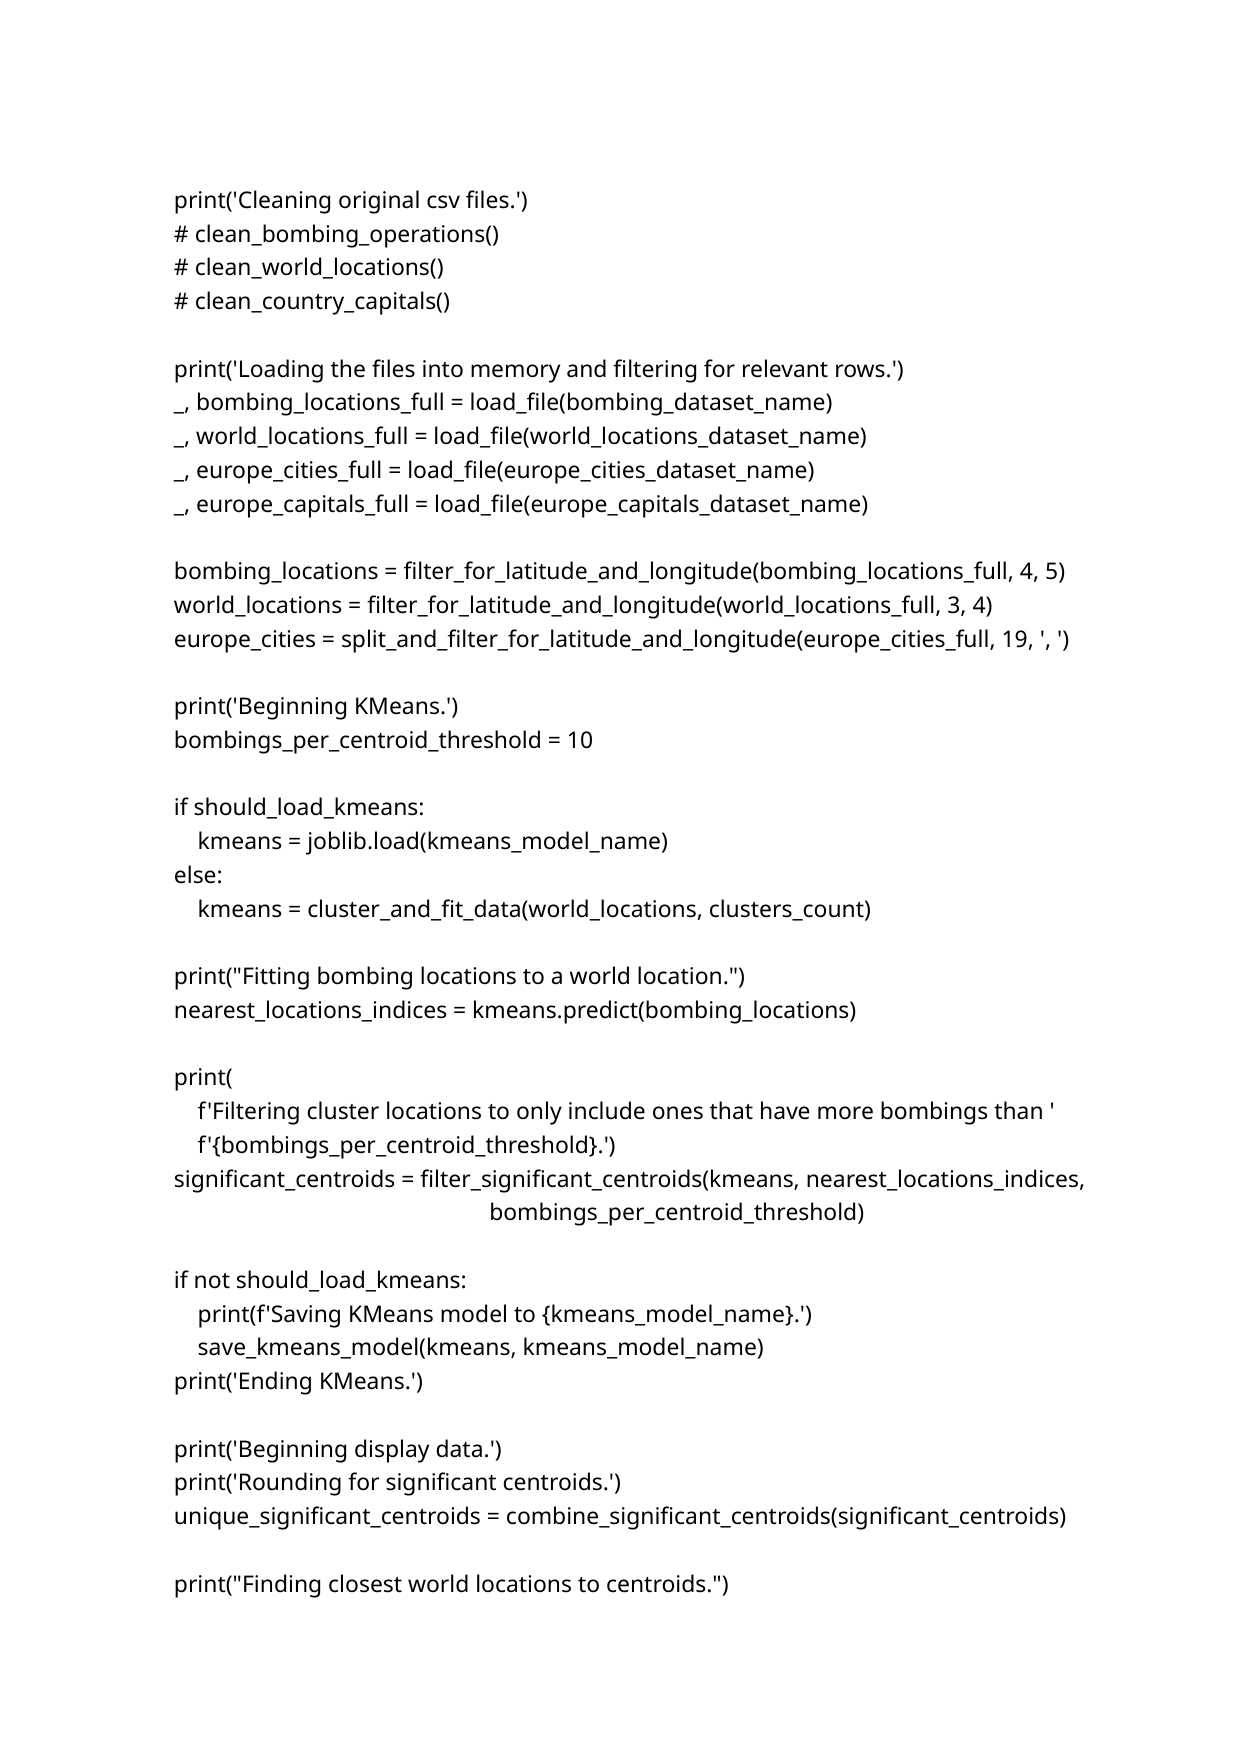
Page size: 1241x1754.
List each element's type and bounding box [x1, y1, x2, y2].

text [150, 150, 1090, 1599]
